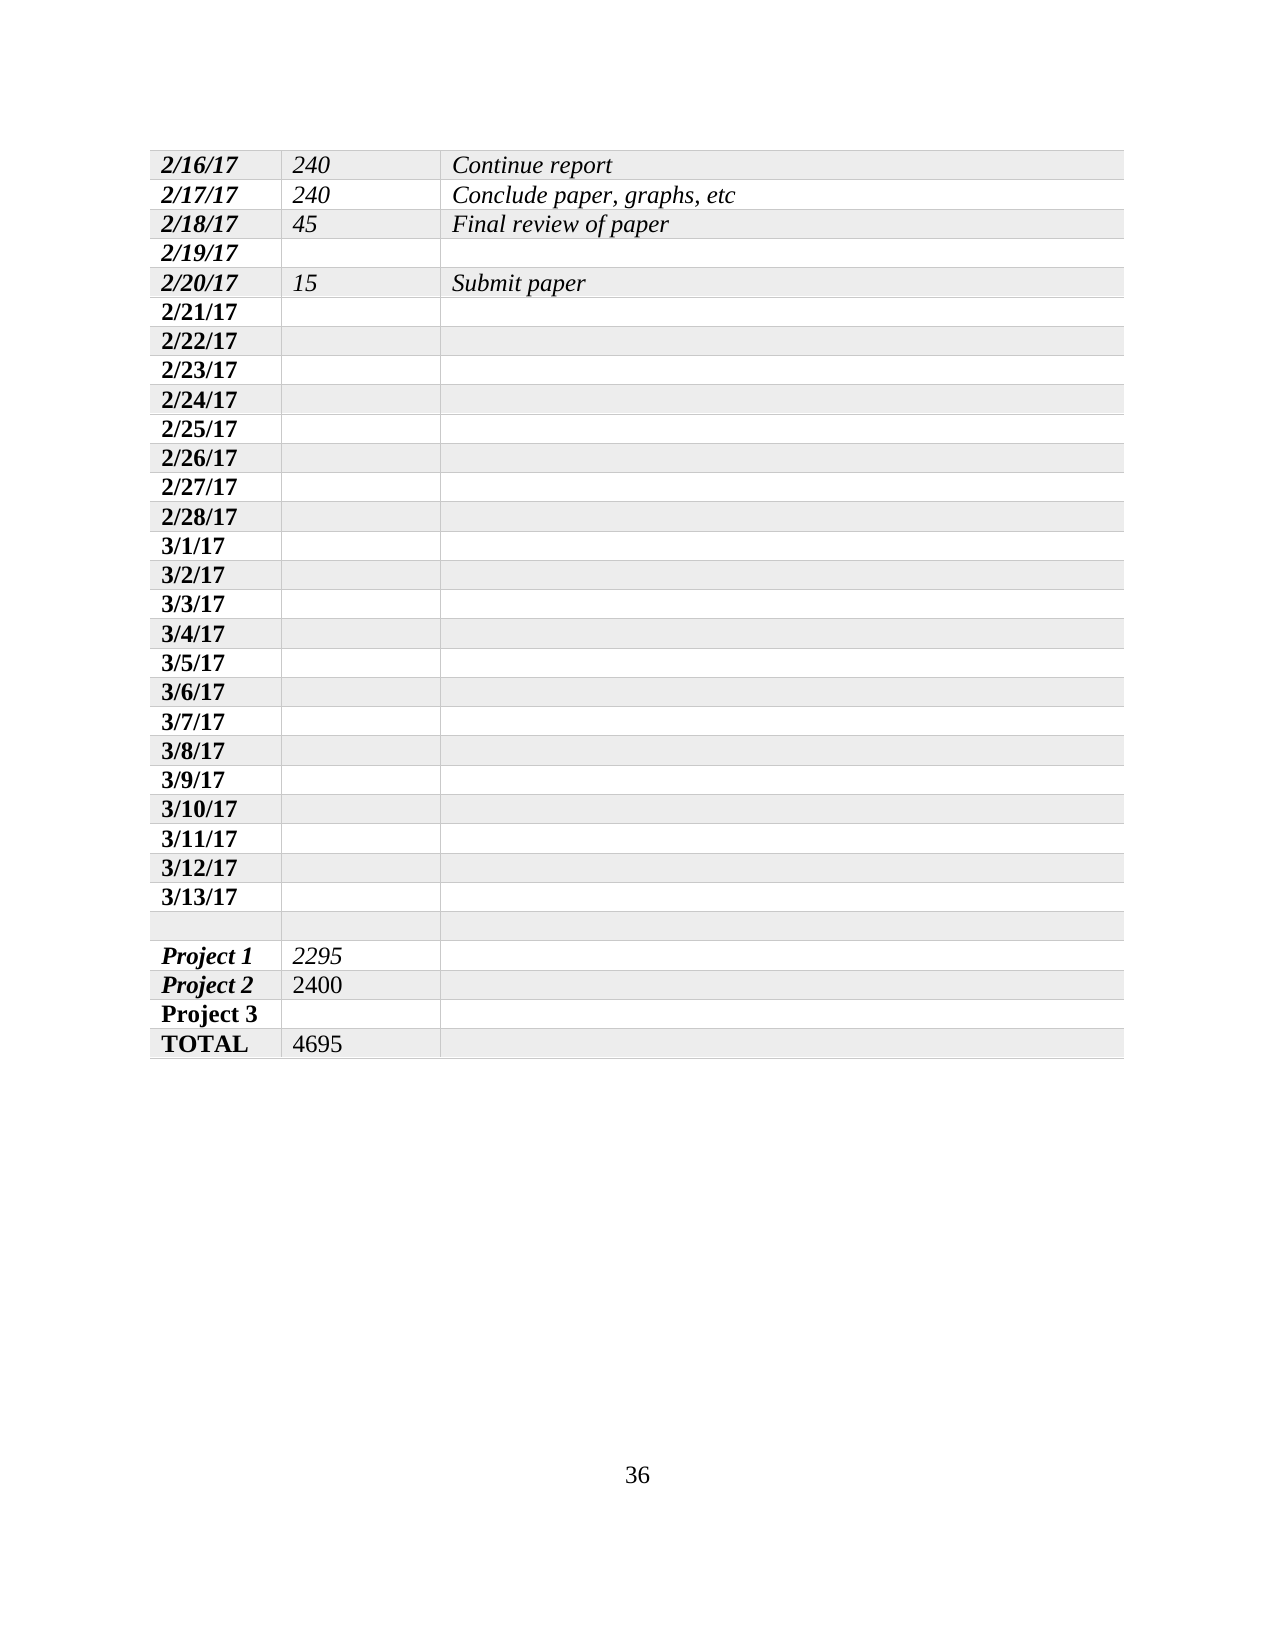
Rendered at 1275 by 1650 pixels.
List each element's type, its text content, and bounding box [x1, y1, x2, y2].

table_cell [441, 766, 1124, 794]
table_cell 2/24/17 [150, 385, 281, 413]
table_cell [282, 1000, 440, 1028]
table_cell 3/1/17 [150, 532, 281, 560]
table_cell 2/22/17 [150, 327, 281, 355]
table_cell [282, 356, 440, 384]
table_cell Project 1 [150, 941, 281, 969]
table_cell [441, 590, 1124, 618]
table_cell [441, 912, 1124, 940]
table_cell 240 [282, 151, 440, 179]
table_cell 3/3/17 [150, 590, 281, 618]
table_cell 3/7/17 [150, 707, 281, 735]
table_cell [441, 883, 1124, 911]
table_cell [441, 1029, 1124, 1057]
table_cell 2/26/17 [150, 444, 281, 472]
table_cell 2/18/17 [150, 210, 281, 238]
table_cell [282, 327, 440, 355]
table_cell [282, 444, 440, 472]
table_cell 3/10/17 [150, 795, 281, 823]
table_cell [282, 473, 440, 501]
table_cell [441, 707, 1124, 735]
table_cell Final review of paper [441, 210, 1124, 238]
table_cell TOTAL [150, 1029, 281, 1057]
table_cell [441, 795, 1124, 823]
table_cell [282, 561, 440, 589]
table_cell [441, 502, 1124, 531]
table_cell [282, 415, 440, 443]
table_cell [441, 649, 1124, 677]
table_cell [282, 619, 440, 648]
table_cell 2/21/17 [150, 298, 281, 326]
table_cell [441, 1000, 1124, 1028]
table_cell [441, 561, 1124, 589]
table_cell [282, 854, 440, 882]
table_cell [282, 298, 440, 326]
table_cell [282, 824, 440, 852]
table_cell [441, 971, 1124, 999]
table_cell 3/12/17 [150, 854, 281, 882]
table_cell 2295 [282, 941, 440, 969]
table_cell 2400 [282, 971, 440, 999]
table_cell 3/5/17 [150, 649, 281, 677]
table_cell [441, 356, 1124, 384]
table_cell [441, 327, 1124, 355]
table_cell 2/25/17 [150, 415, 281, 443]
table_cell 2/20/17 [150, 268, 281, 296]
table_cell [282, 766, 440, 794]
table_cell [441, 473, 1124, 501]
table_cell [441, 298, 1124, 326]
table_cell 3/11/17 [150, 824, 281, 852]
table_cell [441, 678, 1124, 706]
table_cell [282, 385, 440, 413]
table_cell [441, 824, 1124, 852]
table_cell [282, 239, 440, 267]
table_cell [282, 883, 440, 911]
table_cell [282, 532, 440, 560]
table_cell 15 [282, 268, 440, 296]
table_cell Continue report [441, 151, 1124, 179]
table_cell 3/2/17 [150, 561, 281, 589]
table_cell 3/6/17 [150, 678, 281, 706]
table_cell [441, 736, 1124, 765]
table_cell [441, 385, 1124, 413]
table_cell [282, 590, 440, 618]
table_cell 2/27/17 [150, 473, 281, 501]
table_cell [282, 912, 440, 940]
table_cell Submit paper [441, 268, 1124, 296]
table_cell 2/17/17 [150, 180, 281, 208]
table_cell [282, 707, 440, 735]
table_cell [150, 912, 281, 940]
table_cell [441, 415, 1124, 443]
table_cell [441, 619, 1124, 648]
table_cell Project 3 [150, 1000, 281, 1028]
table_cell [441, 854, 1124, 882]
table_cell [282, 502, 440, 531]
table_cell 2/23/17 [150, 356, 281, 384]
table_cell [441, 239, 1124, 267]
table_cell 2/28/17 [150, 502, 281, 531]
table_cell Conclude paper, graphs, etc [441, 180, 1124, 208]
table_cell [441, 532, 1124, 560]
table_cell [441, 941, 1124, 969]
table_cell 2/19/17 [150, 239, 281, 267]
table_cell 2/16/17 [150, 151, 281, 179]
table_cell [282, 649, 440, 677]
table_cell Project 2 [150, 971, 281, 999]
table_cell [282, 795, 440, 823]
table_cell 3/4/17 [150, 619, 281, 648]
table_cell 240 [282, 180, 440, 208]
table_cell [282, 736, 440, 765]
table_cell 3/13/17 [150, 883, 281, 911]
table_cell 3/8/17 [150, 736, 281, 765]
table_cell 45 [282, 210, 440, 238]
table_cell [282, 678, 440, 706]
table_cell 3/9/17 [150, 766, 281, 794]
table_cell [441, 444, 1124, 472]
table_cell 4695 [282, 1029, 440, 1057]
